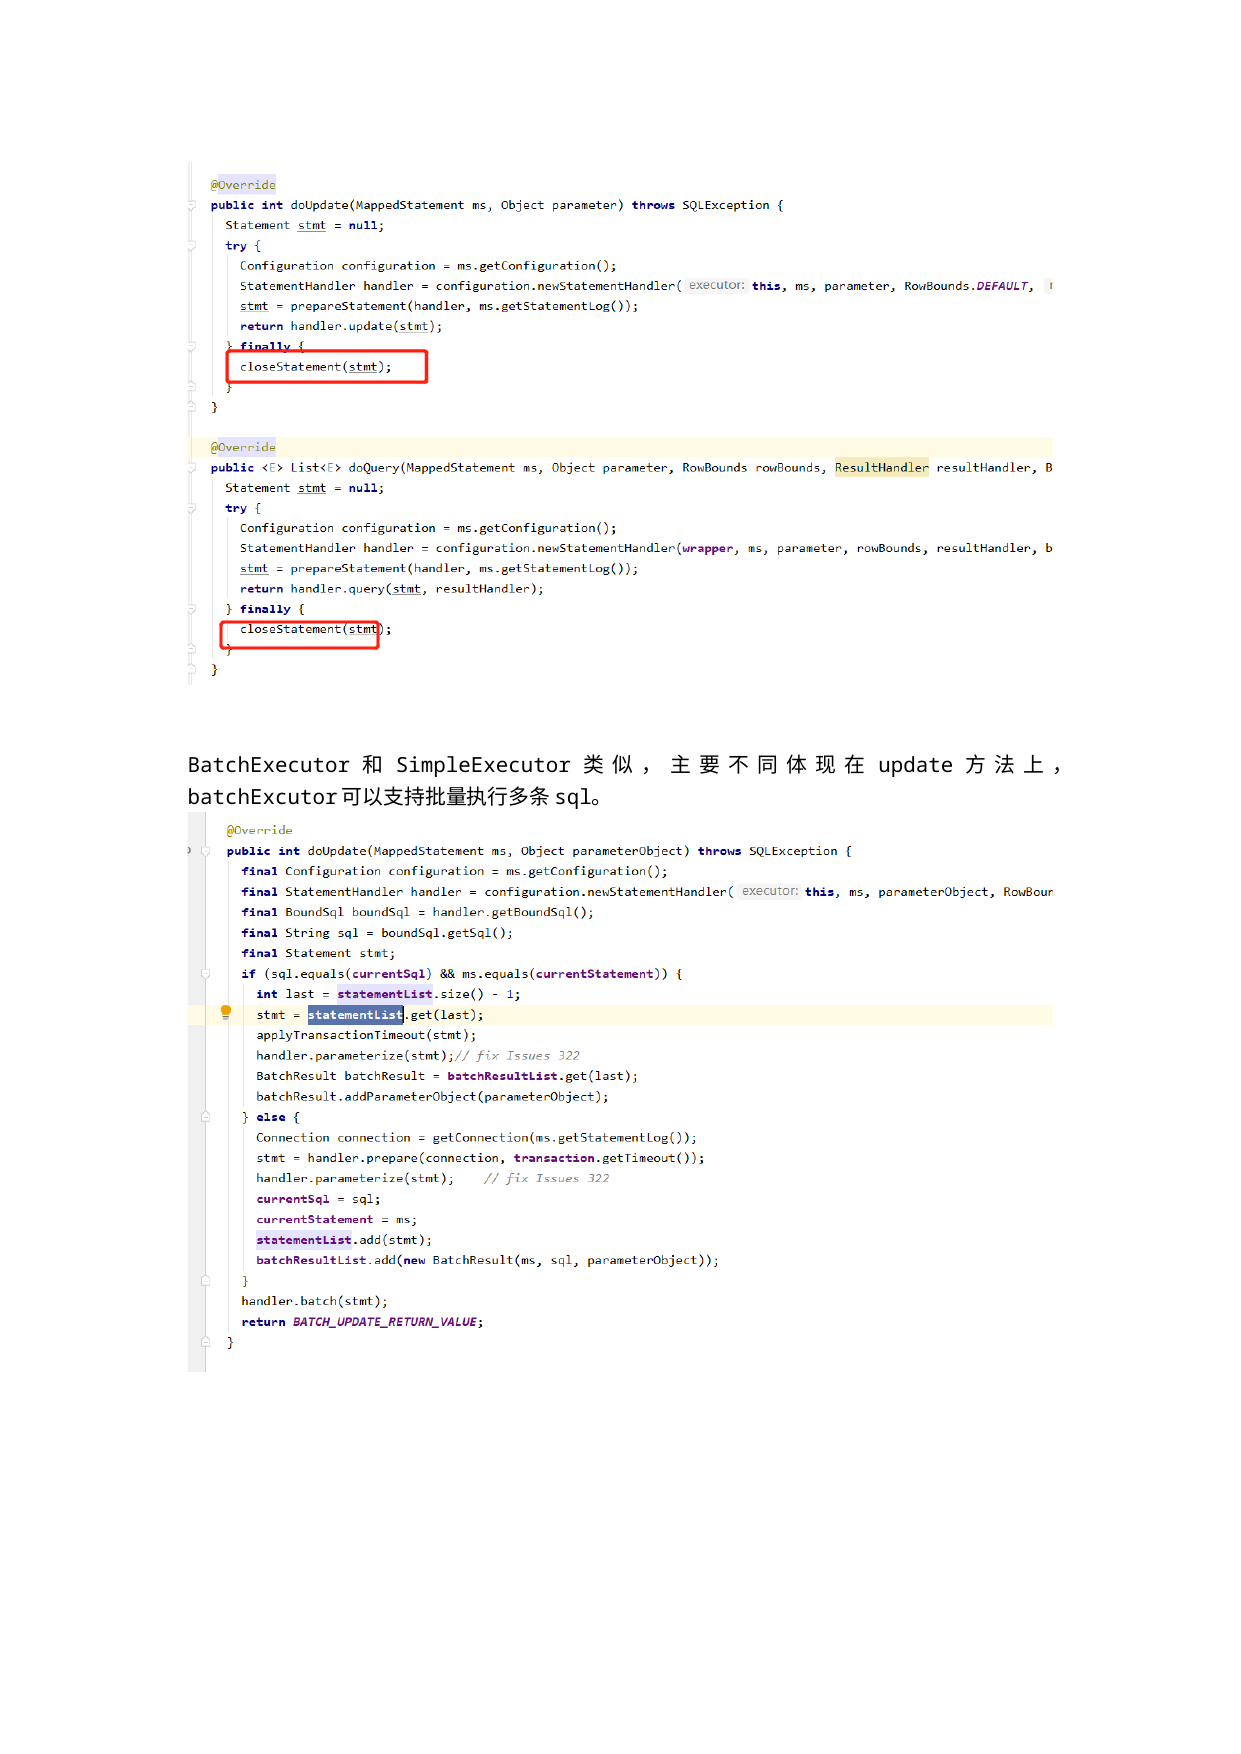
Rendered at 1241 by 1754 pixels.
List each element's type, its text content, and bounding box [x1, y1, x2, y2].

picture [187, 162, 1053, 685]
picture [187, 812, 1053, 1372]
text BatchExecutor和SimpleExecutor类似，主要不同体现在update方法上，batchExcutor可以支持批量执行多条sql。 [187, 747, 1053, 812]
